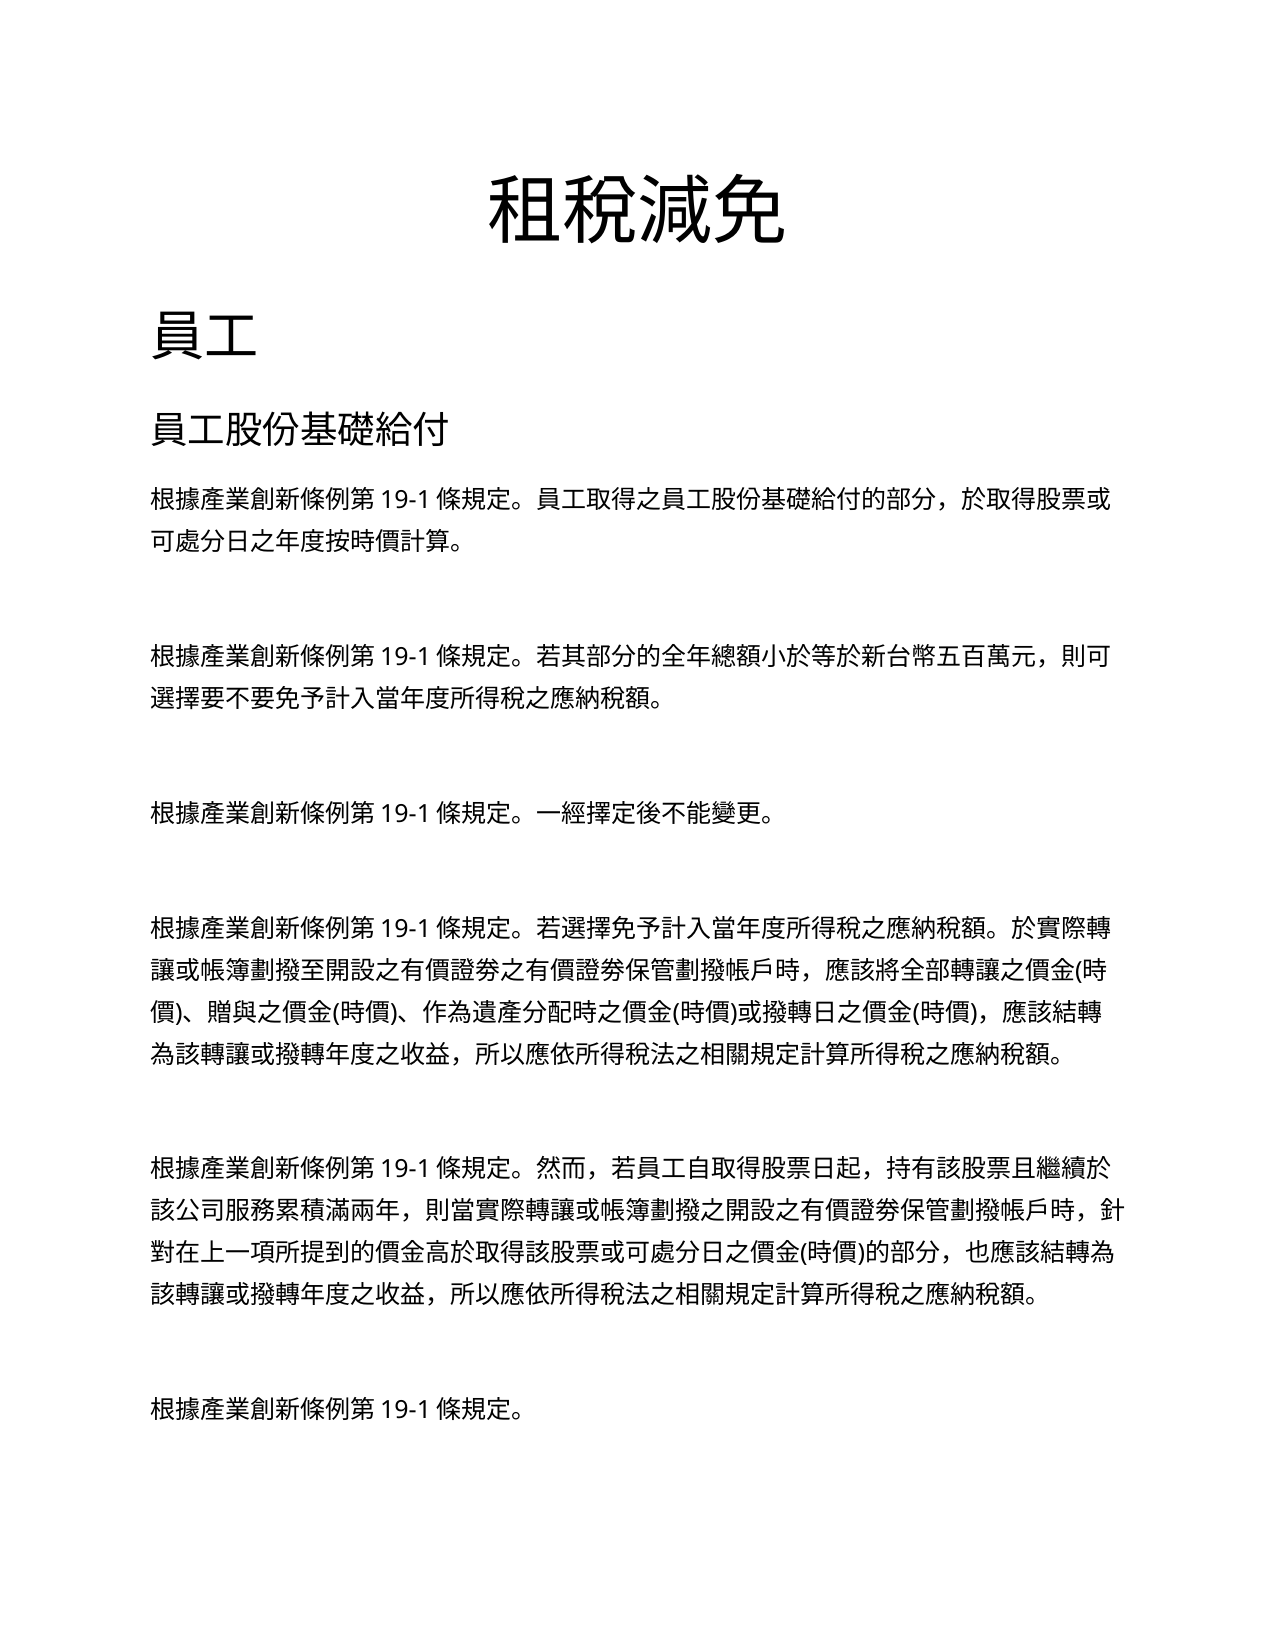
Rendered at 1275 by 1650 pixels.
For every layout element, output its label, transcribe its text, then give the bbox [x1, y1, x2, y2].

text 根據產業創新條例第19-1條規定。一經擇定後不能變更。 [150, 793, 1125, 829]
text 根據產業創新條例第19-1條規定。員工取得之員工股份基礎給付的部分，於取得股票或可處分日之年度按時價計算。 [150, 480, 1125, 558]
text 租稅減免 [150, 150, 1125, 259]
text 根據產業創新條例第19-1條規定。若選擇免予計入當年度所得稅之應納稅額。於實際轉讓或帳簿劃撥至開設之有價證劵之有價證劵保管劃撥帳戶時，應該將全部轉讓之價金(時價)、贈與之價金(時價)、作為遺產分配時之價金(時價)或撥轉日之價金(時價)，應該結轉為該轉讓或撥轉年度之收益，所以應依所得稅法之相關規定計算所得稅之應納稅額。 [150, 908, 1125, 1070]
text 根據產業創新條例第19-1條規定。若其部分的全年總額小於等於新台幣五百萬元，則可選擇要不要免予計入當年度所得稅之應納稅額。 [150, 637, 1125, 715]
text 員工 [150, 293, 1125, 371]
text 根據產業創新條例第19-1條規定。然而，若員工自取得股票日起，持有該股票且繼續於該公司服務累積滿兩年，則當實際轉讓或帳簿劃撥之開設之有價證劵保管劃撥帳戶時，針對在上一項所提到的價金高於取得該股票或可處分日之價金(時價)的部分，也應該結轉為該轉讓或撥轉年度之收益，所以應依所得稅法之相關規定計算所得稅之應納稅額。 [150, 1149, 1125, 1311]
text 員工股份基礎給付 [150, 400, 1125, 454]
text 根據產業創新條例第19-1條規定。 [150, 1389, 1125, 1426]
